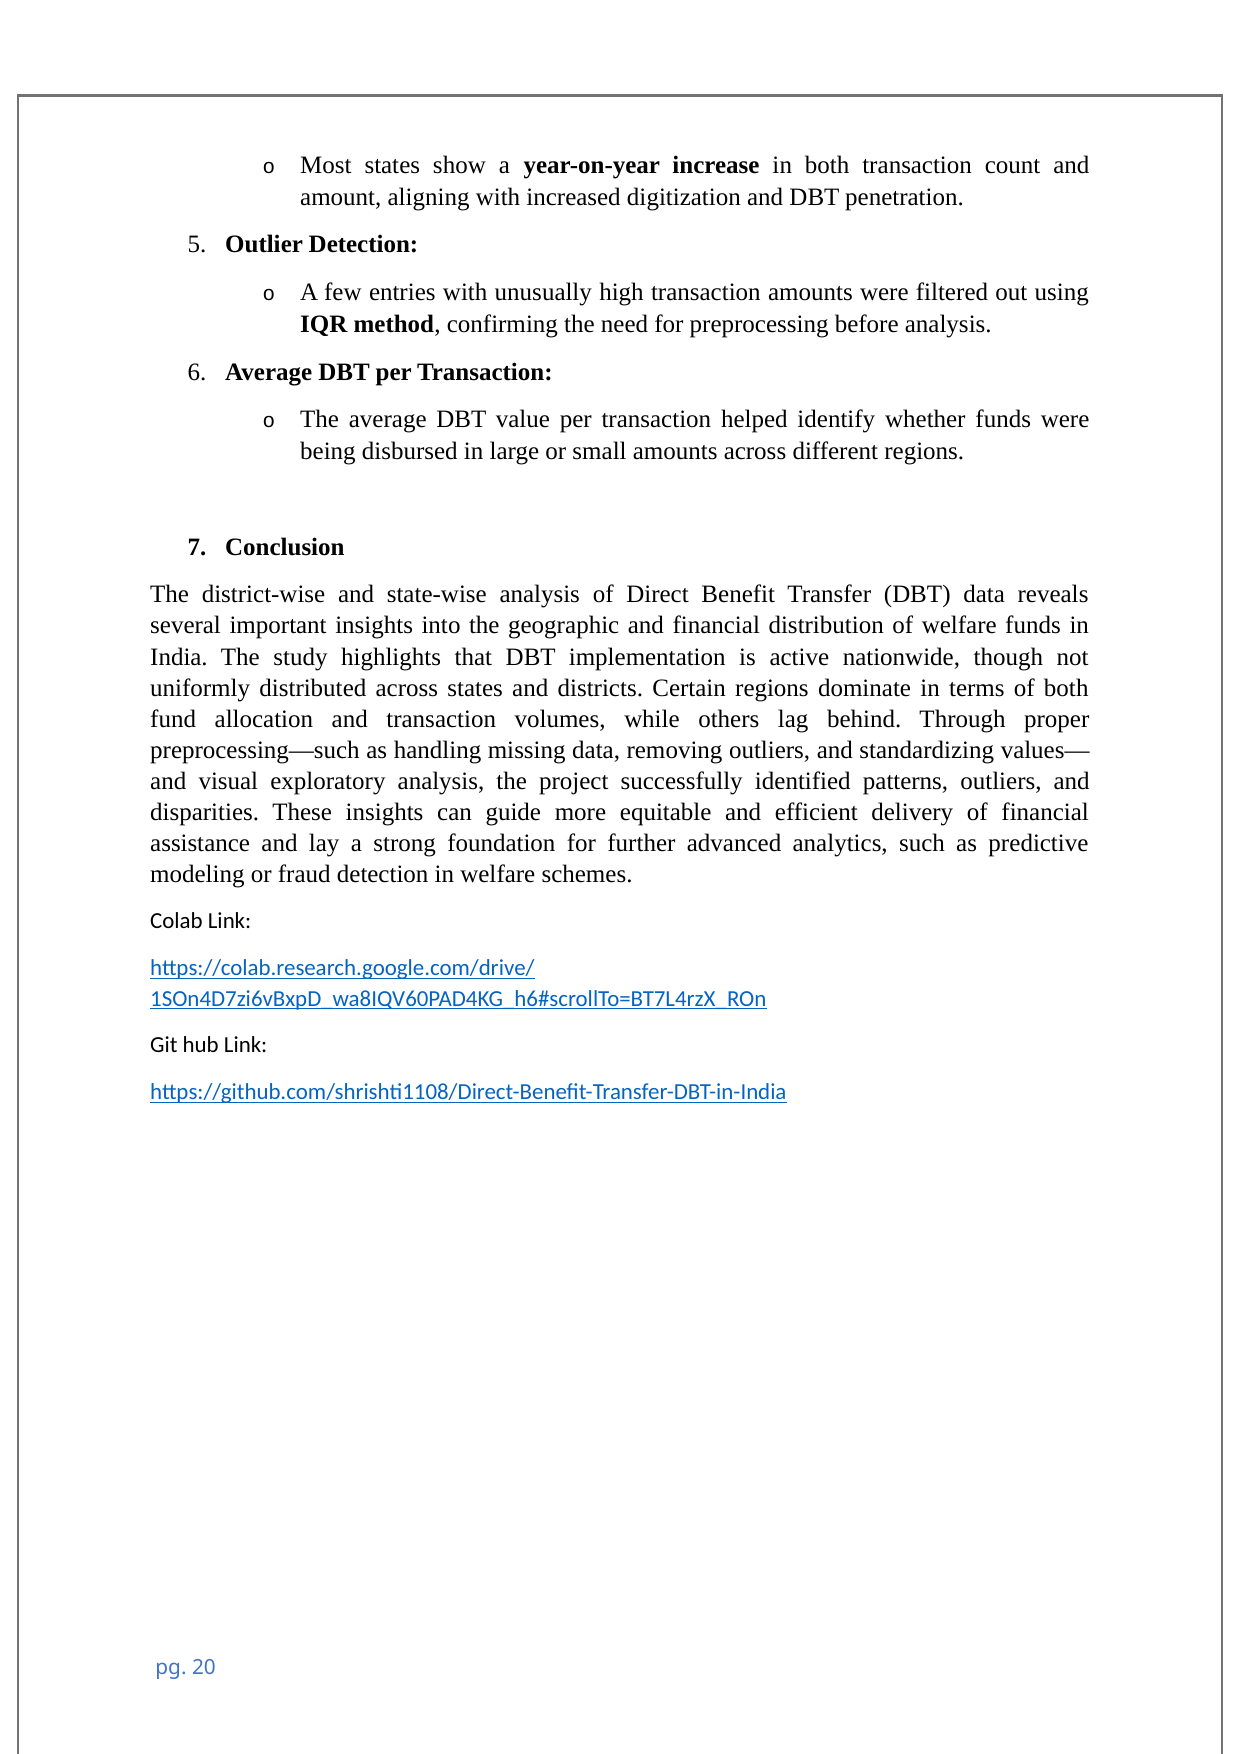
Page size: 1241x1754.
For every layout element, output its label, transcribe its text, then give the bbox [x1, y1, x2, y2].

list A few entries with unusually high transaction amounts were filtered out using IQR method, confirming the need for preprocessing before analysis. [262, 277, 1090, 338]
text The district-wise and state-wise analysis of Direct Benefit Transfer (DBT) data reveals several important insights into the geographic and financial distribution of welfare funds in India. The study highlights that DBT implementation is active nationwide, though not uniformly distributed across states and districts. Certain regions dominate in terms of both fund allocation and transaction volumes, while others lag behind. Through proper preprocessing—such as handling missing data, removing outliers, and standardizing values—and visual exploratory analysis, the project successfully identified patterns, outliers, and disparities. These insights can guide more equitable and efficient delivery of financial assistance and lay a strong foundation for further advanced analytics, such as predictive modeling or fraud detection in welfare schemes. [150, 579, 1090, 888]
list Most states show a year-on-year increase in both transaction count and amount, aligning with increased digitization and DBT penetration. [262, 150, 1090, 211]
text https://github.com/shrishti1108/Direct-Benefit-Transfer-DBT-in-India [150, 1077, 1090, 1106]
text Git hub Link: [150, 1031, 1090, 1059]
list Average DBT per Transaction: [187, 357, 1090, 386]
text Colab Link: [150, 907, 1090, 935]
list Outlier Detection: [187, 229, 1090, 258]
list The average DBT value per transaction helped identify whether funds were being disbursed in large or small amounts across different regions. [262, 404, 1090, 465]
list Conclusion [187, 532, 1090, 561]
text https://colab.research.google.com/drive/1SOn4D7zi6vBxpD_wa8IQV60PAD4KG_h6#scrollTo=BT7L4rzX_ROn [150, 953, 1090, 1012]
